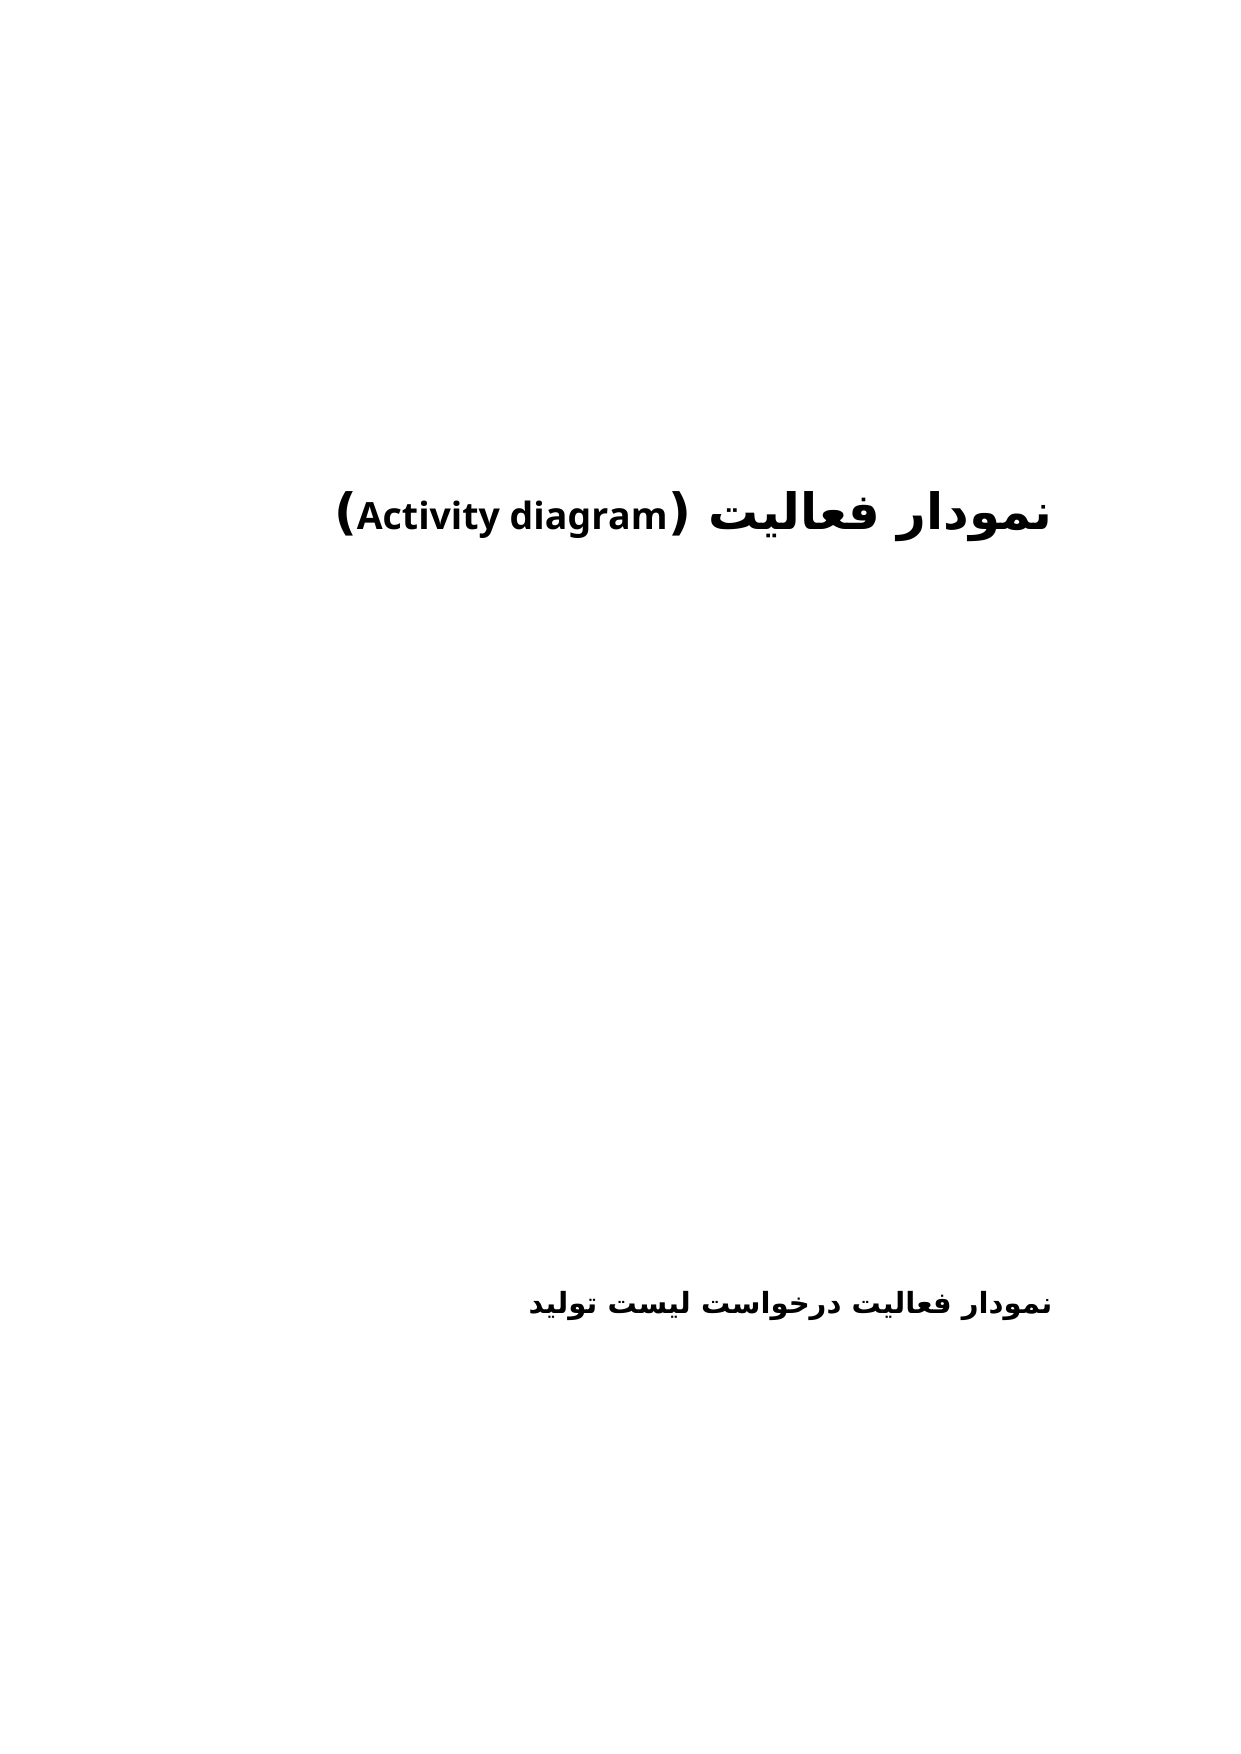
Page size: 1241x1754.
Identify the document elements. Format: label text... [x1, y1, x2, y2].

text نمودار فعالیت درخواست لیست تولید [187, 1286, 1053, 1320]
text نمودار فعالیت (Activity diagram) [187, 483, 1053, 541]
